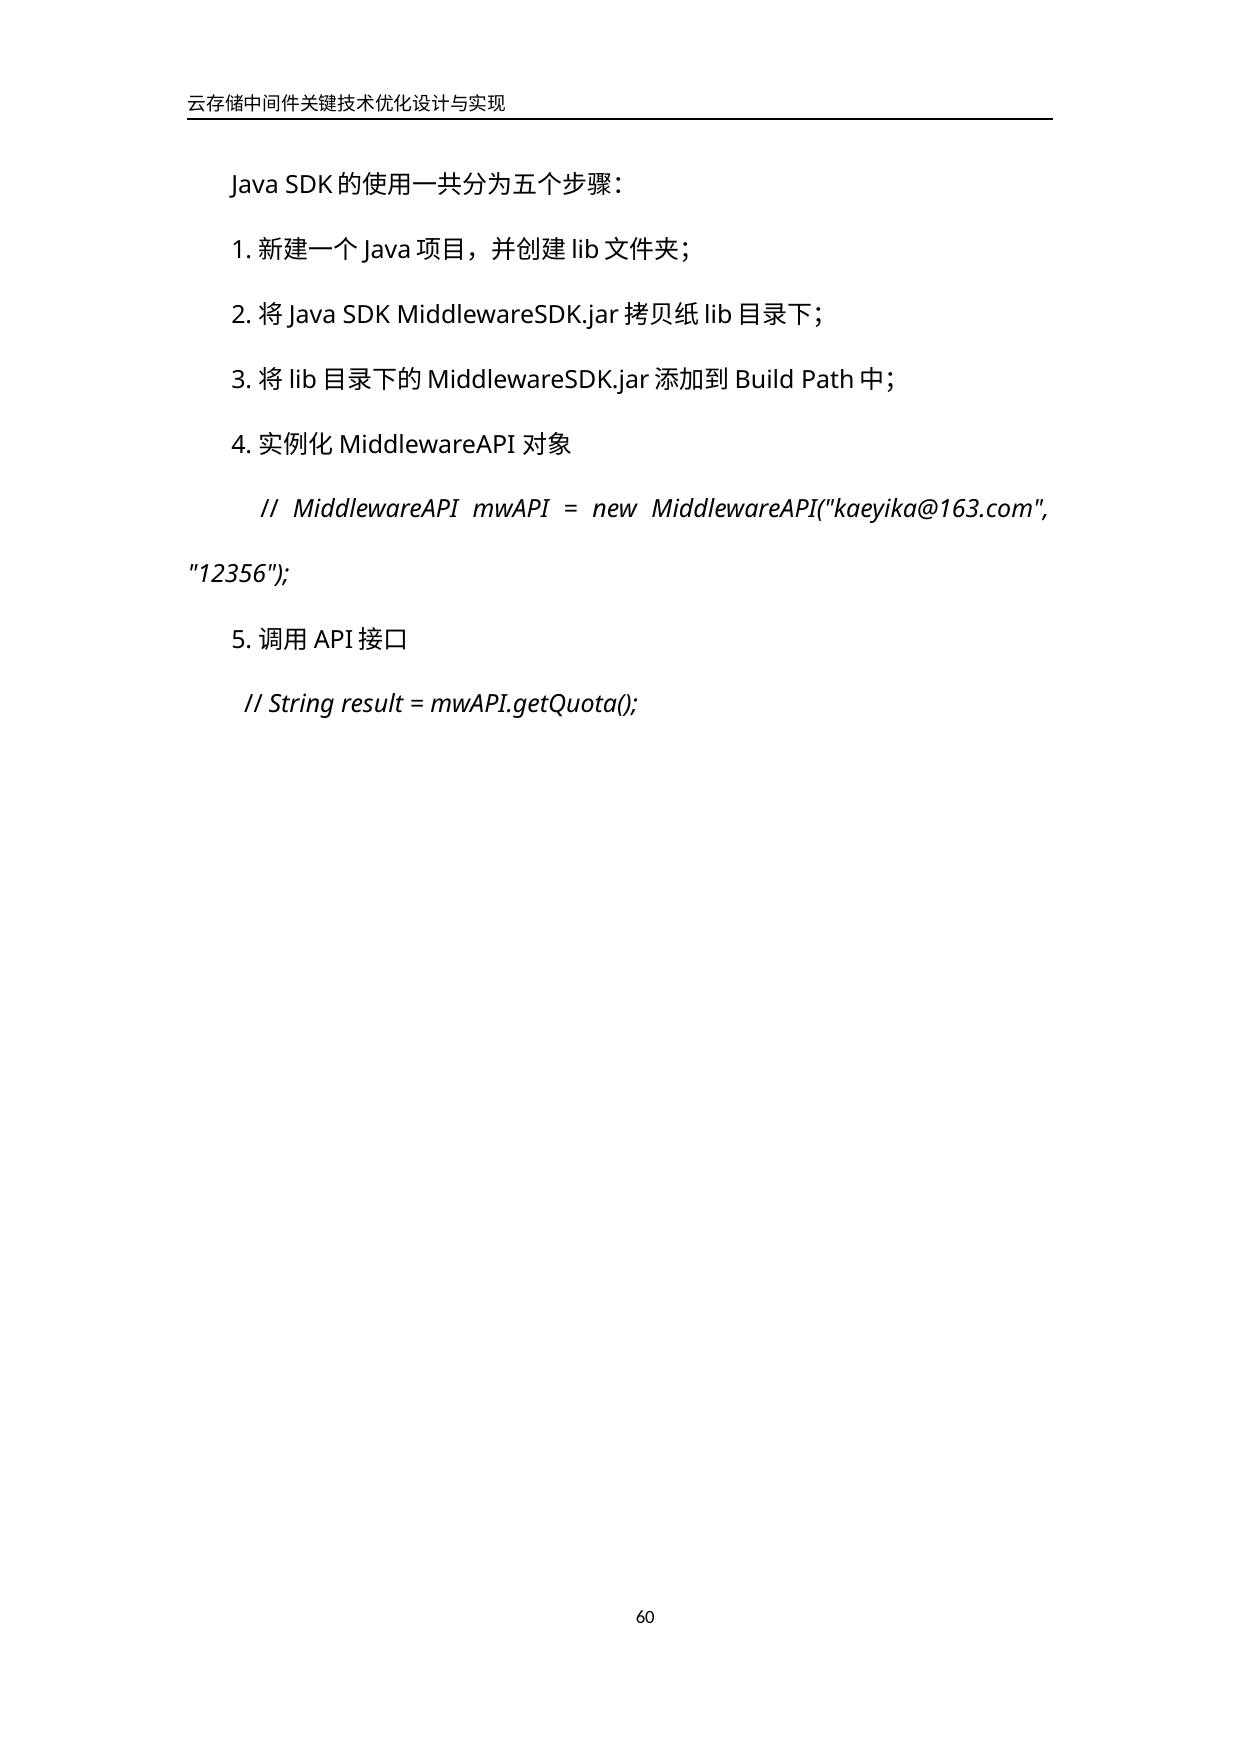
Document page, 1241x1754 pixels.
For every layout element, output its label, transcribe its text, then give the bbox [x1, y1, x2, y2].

text 1. 新建一个Java项目，并创建lib文件夹； [187, 215, 1053, 280]
text Java SDK的使用一共分为五个步骤： [187, 150, 1053, 215]
text // MiddlewareAPI mwAPI = new MiddlewareAPI("kaeyika@163.com", "12356"); [187, 475, 1053, 605]
text 3. 将lib目录下的MiddlewareSDK.jar添加到Build Path中； [187, 345, 1053, 410]
text 5. 调用API接口 [187, 605, 1053, 670]
text 2. 将Java SDK MiddlewareSDK.jar拷贝纸lib目录下； [187, 280, 1053, 345]
text 4. 实例化MiddlewareAPI 对象 [187, 410, 1053, 475]
text // String result = mwAPI.getQuota(); [187, 670, 1053, 735]
